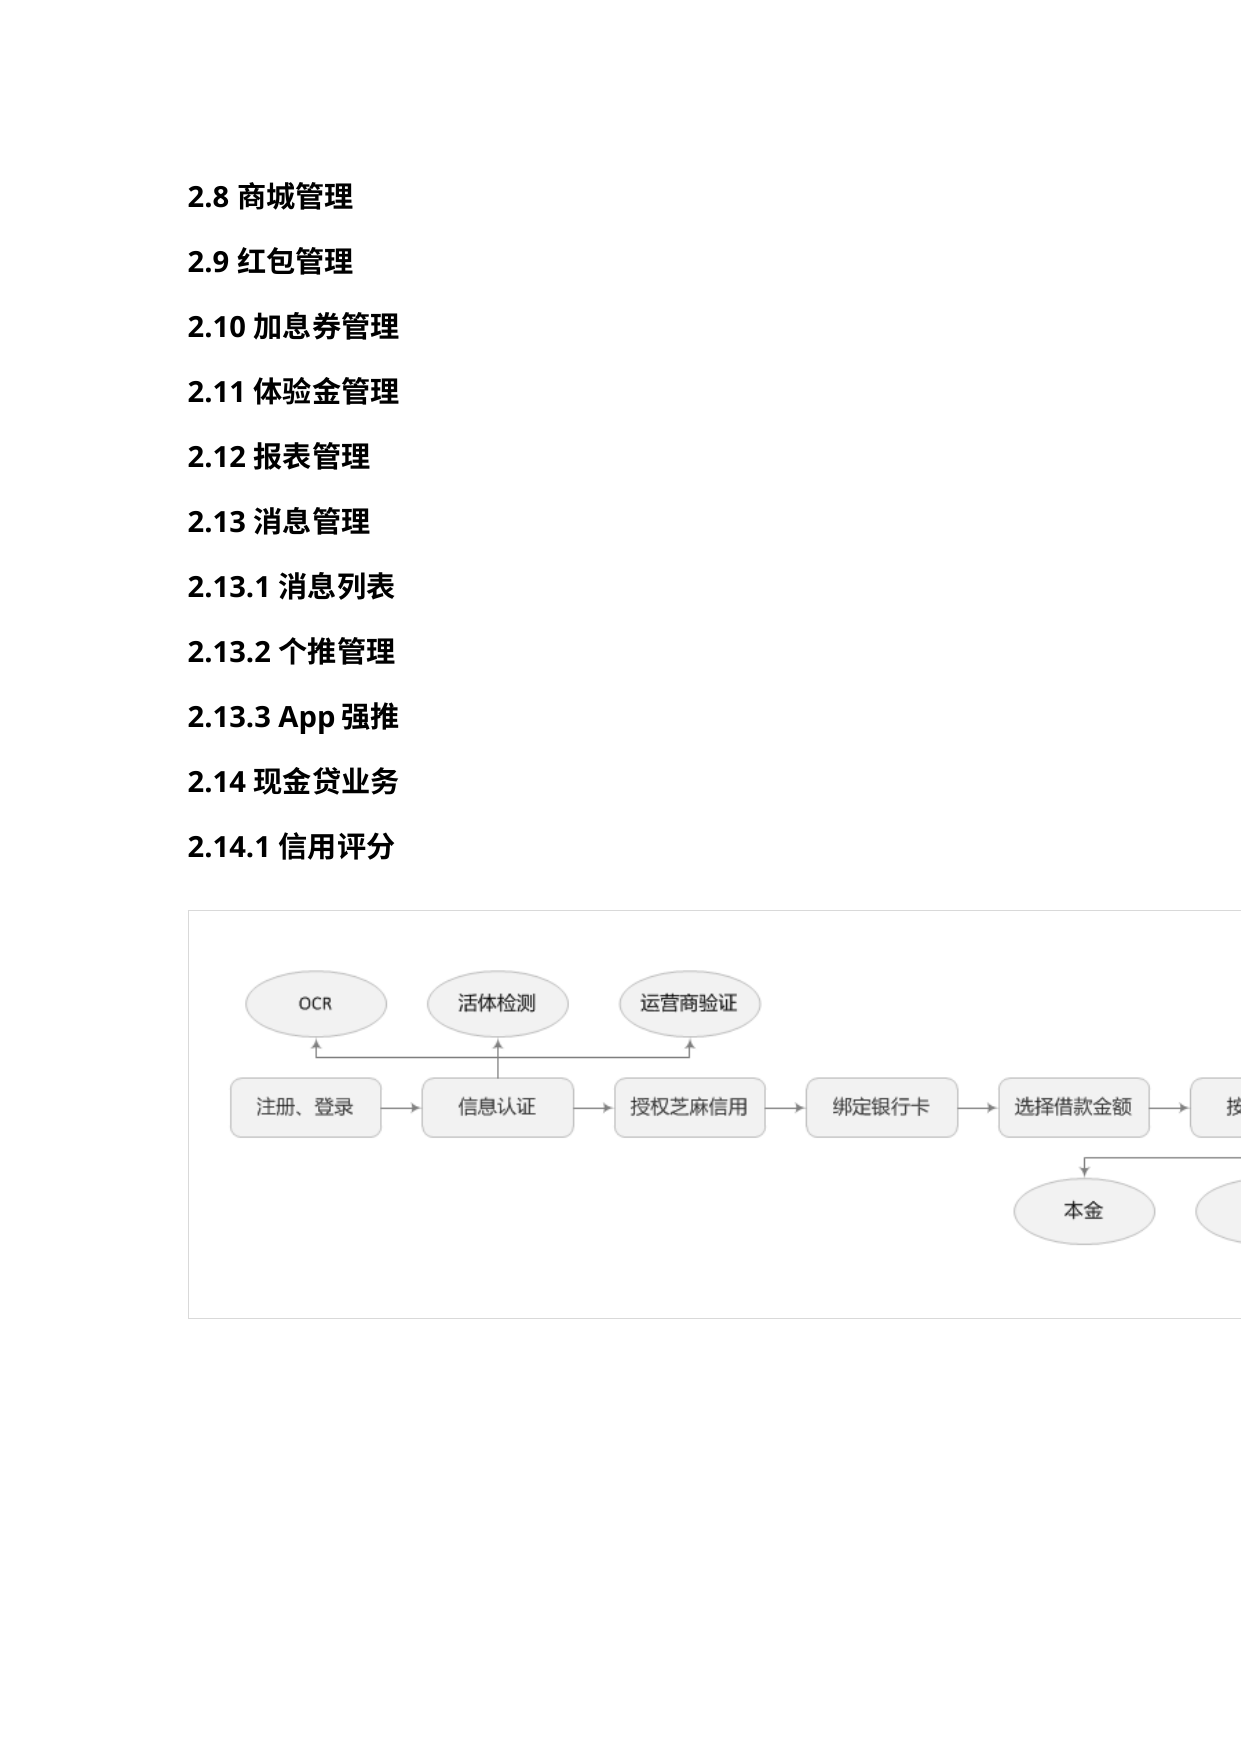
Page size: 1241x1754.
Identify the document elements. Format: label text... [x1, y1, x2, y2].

subtitle 2.9 红包管理 [187, 227, 1053, 292]
subtitle 2.8 商城管理 [187, 162, 1053, 227]
subtitle 2.13 消息管理 [187, 487, 1053, 552]
subtitle 2.12 报表管理 [187, 422, 1053, 487]
subtitle 2.14 现金贷业务 [187, 747, 1053, 812]
subtitle 2.13.2 个推管理 [187, 617, 1053, 682]
subtitle 2.13.3 App强推 [187, 682, 1053, 747]
subtitle 2.10 加息券管理 [187, 292, 1053, 357]
picture [189, 911, 1241, 1318]
subtitle 2.14.1 信用评分 [187, 812, 1053, 877]
subtitle 2.11 体验金管理 [187, 357, 1053, 422]
subtitle 2.13.1 消息列表 [187, 552, 1053, 617]
